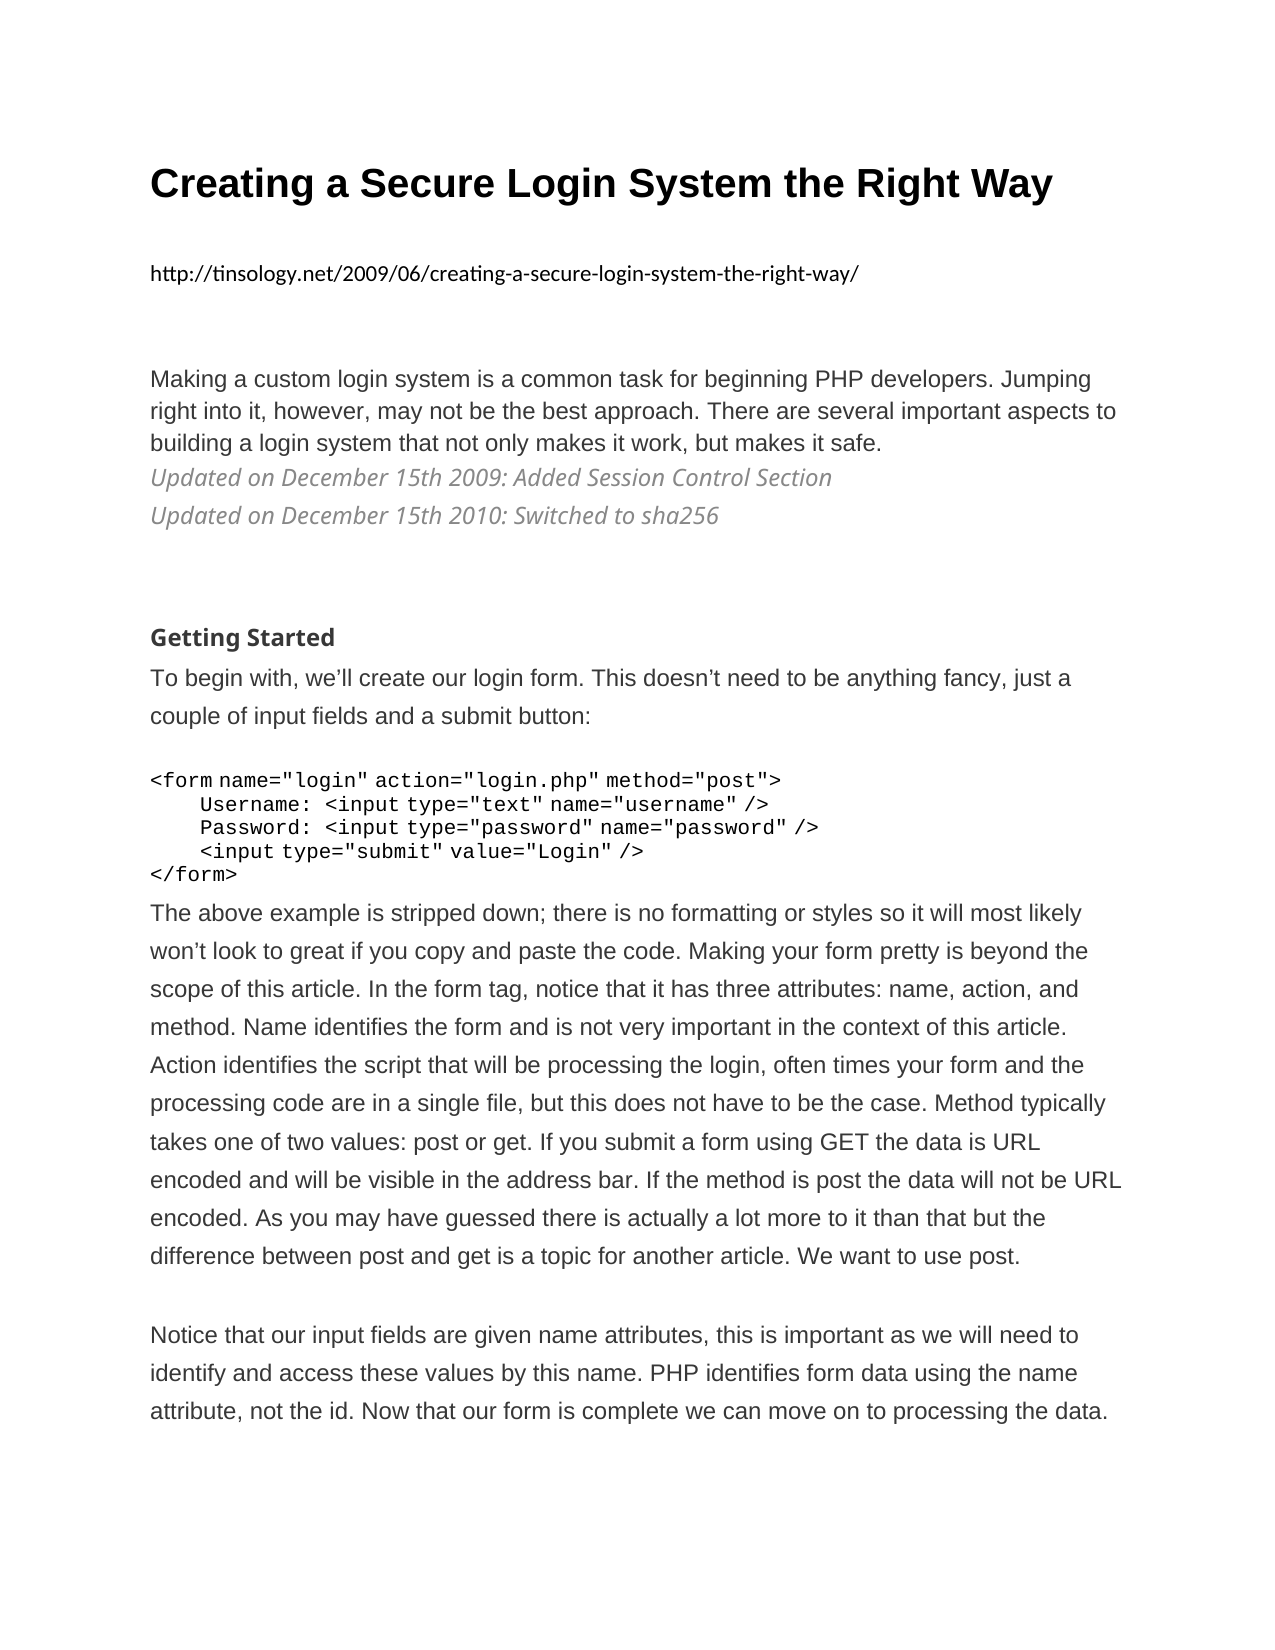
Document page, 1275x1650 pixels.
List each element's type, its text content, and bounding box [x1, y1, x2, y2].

text http://tinsology.net/2009/06/creating-a-secure-login-system-the-right-way/ [150, 259, 1125, 287]
text Creating a Secure Login System the Right Way [150, 150, 1125, 206]
text Making a custom login system is a common task for beginning PHP developers. Jumping right into it, however, may not be the best approach. There are several important aspects to building a login system that not only makes it work, but makes it safe. Updated on December 15th 2009: Added Session Control Section Updated on December 15th 2010: Switched to sha256 [150, 365, 1125, 531]
text The above example is stripped down; there is no formatting or styles so it will most likely won’t look to great if you copy and paste the code. Making your form pretty is beyond the scope of this article. In the form tag, notice that it has three attributes: name, action, and method. Name identifies the form and is not very important in the context of this article. Action identifies the script that will be processing the login, often times your form and the processing code are in a single file, but this does not have to be the case. Method typically takes one of two values: post or get. If you submit a form using GET the data is URL encoded and will be visible in the address bar. If the method is post the data will not be URL encoded. As you may have guessed there is actually a lot more to it than that but the difference between post and get is a topic for another article. We want to use post. [150, 888, 1125, 1269]
text Getting Started [150, 615, 1125, 653]
text Notice that our input fields are given name attributes, this is important as we will need to identify and access these values by this name. PHP identifies form data using the name attribute, not the id. Now that our form is complete we can move on to processing the data. [150, 1310, 1125, 1424]
table_header <form name="login" action="login.php" method="post"> Username: <input type="text" name="username" /> Password: <input type="password" name="password" /> <input type="submit" value="Login" /> </form> [150, 770, 1062, 888]
text To begin with, we’ll create our login form. This doesn’t need to be anything fancy, just a couple of input fields and a submit button: [150, 653, 1125, 729]
